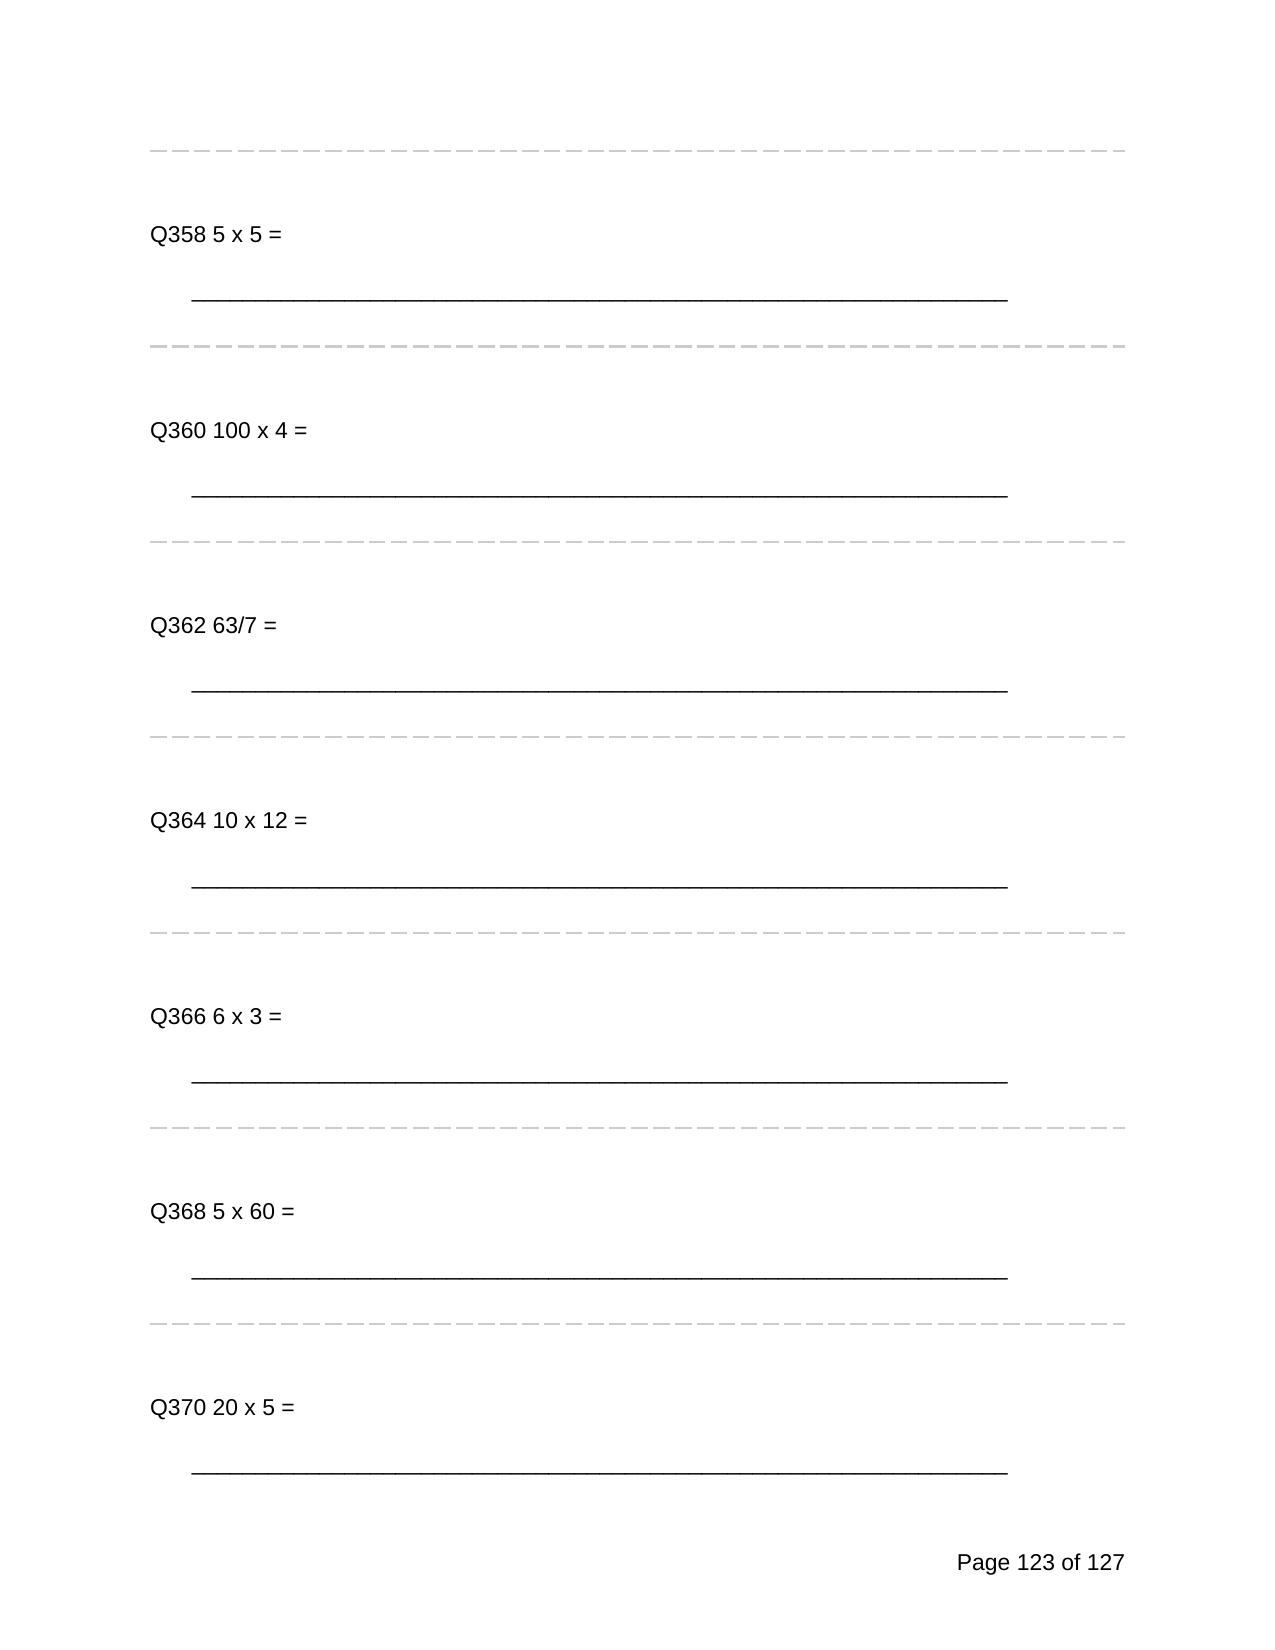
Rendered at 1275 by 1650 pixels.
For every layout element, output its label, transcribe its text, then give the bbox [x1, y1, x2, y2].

text Q360 100 x 4 = [150, 417, 1125, 443]
text ________________________________________________________________ [150, 1058, 1125, 1084]
text Q370 20 x 5 = [150, 1394, 1125, 1420]
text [150, 1449, 1125, 1475]
text Q366 6 x 3 = [150, 1003, 1125, 1029]
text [150, 472, 1125, 498]
text Q368 5 x 60 = [150, 1198, 1125, 1224]
text Q358 5 x 5 = [150, 221, 1125, 247]
text Q364 10 x 12 = [150, 807, 1125, 834]
text ________________________________________________________________ [150, 863, 1125, 889]
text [150, 276, 1125, 303]
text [150, 1253, 1125, 1280]
text ________________________________________________________________ [150, 667, 1125, 693]
text Q362 63/7 = [150, 612, 1125, 638]
